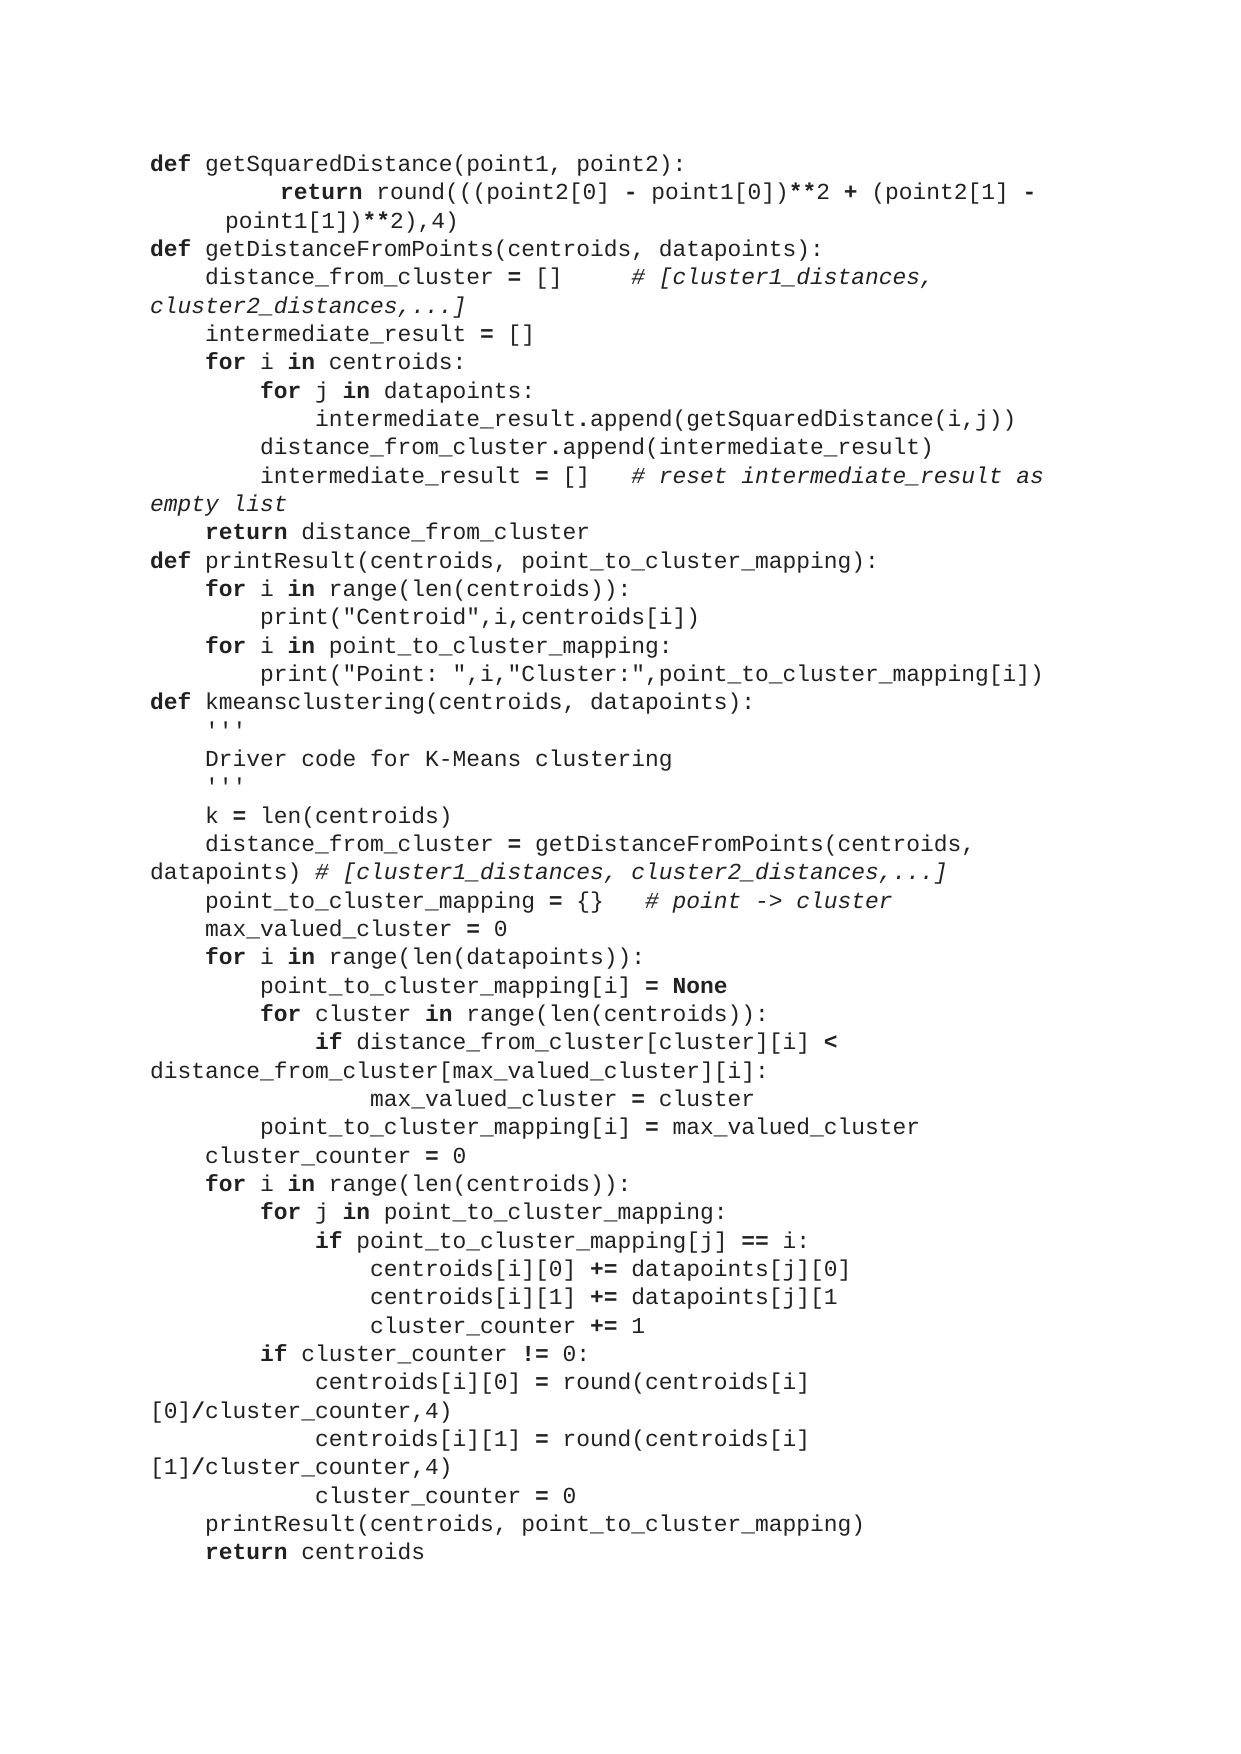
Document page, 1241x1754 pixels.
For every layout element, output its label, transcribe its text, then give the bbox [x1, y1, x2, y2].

text cluster_counter += 1 [150, 1312, 1090, 1340]
text centroids[i][0] += datapoints[j][0] [150, 1255, 1090, 1283]
text return centroids [150, 1538, 1090, 1567]
text distance_from_cluster = getDistanceFromPoints(centroids, datapoints) # [cluster1_distances, cluster2_distances,...] [150, 830, 1090, 887]
text distance_from_cluster.append(intermediate_result) [150, 433, 1090, 462]
text return distance_from_cluster [150, 518, 1090, 547]
text k = len(centroids) [150, 802, 1090, 830]
text print("Point: ",i,"Cluster:",point_to_cluster_mapping[i]) [150, 660, 1090, 688]
text for i in range(len(centroids)): [150, 575, 1090, 603]
text intermediate_result = [] [150, 320, 1090, 348]
text def getSquaredDistance(point1, point2): [150, 150, 1090, 178]
text for i in point_to_cluster_mapping: [150, 632, 1090, 660]
list return round(((point2[0] - point1[0])**2 + (point2[1] - point1[1])**2),4) [225, 178, 1090, 235]
text ''' [150, 773, 1090, 802]
text def kmeansclustering(centroids, datapoints): [150, 688, 1090, 717]
text def printResult(centroids, point_to_cluster_mapping): [150, 547, 1090, 575]
text max_valued_cluster = cluster [150, 1085, 1090, 1113]
text centroids[i][0] = round(centroids[i][0]/cluster_counter,4) [150, 1368, 1090, 1425]
text max_valued_cluster = 0 [150, 915, 1090, 943]
text printResult(centroids, point_to_cluster_mapping) [150, 1510, 1090, 1538]
text point_to_cluster_mapping[i] = None [150, 972, 1090, 1000]
text centroids[i][1] += datapoints[j][1 [150, 1283, 1090, 1312]
text if point_to_cluster_mapping[j] == i: [150, 1227, 1090, 1255]
text for i in centroids: [150, 348, 1090, 377]
text for i in range(len(centroids)): [150, 1170, 1090, 1198]
text point_to_cluster_mapping = {} # point -> cluster [150, 887, 1090, 915]
text centroids[i][1] = round(centroids[i][1]/cluster_counter,4) [150, 1425, 1090, 1482]
text point_to_cluster_mapping[i] = max_valued_cluster [150, 1113, 1090, 1142]
text for j in datapoints: [150, 377, 1090, 405]
text if cluster_counter != 0: [150, 1340, 1090, 1368]
text for i in range(len(datapoints)): [150, 943, 1090, 972]
text for cluster in range(len(centroids)): [150, 1000, 1090, 1028]
text Driver code for K-Means clustering [150, 745, 1090, 773]
text for j in point_to_cluster_mapping: [150, 1198, 1090, 1227]
text def getDistanceFromPoints(centroids, datapoints): [150, 235, 1090, 263]
text print("Centroid",i,centroids[i]) [150, 603, 1090, 632]
text cluster_counter = 0 [150, 1482, 1090, 1510]
text distance_from_cluster = [] # [cluster1_distances, cluster2_distances,...] [150, 263, 1090, 320]
text if distance_from_cluster[cluster][i] < distance_from_cluster[max_valued_cluster][i]: [150, 1028, 1090, 1085]
text intermediate_result.append(getSquaredDistance(i,j)) [150, 405, 1090, 433]
text cluster_counter = 0 [150, 1142, 1090, 1170]
text ''' [150, 717, 1090, 745]
text intermediate_result = [] # reset intermediate_result as empty list [150, 462, 1090, 518]
